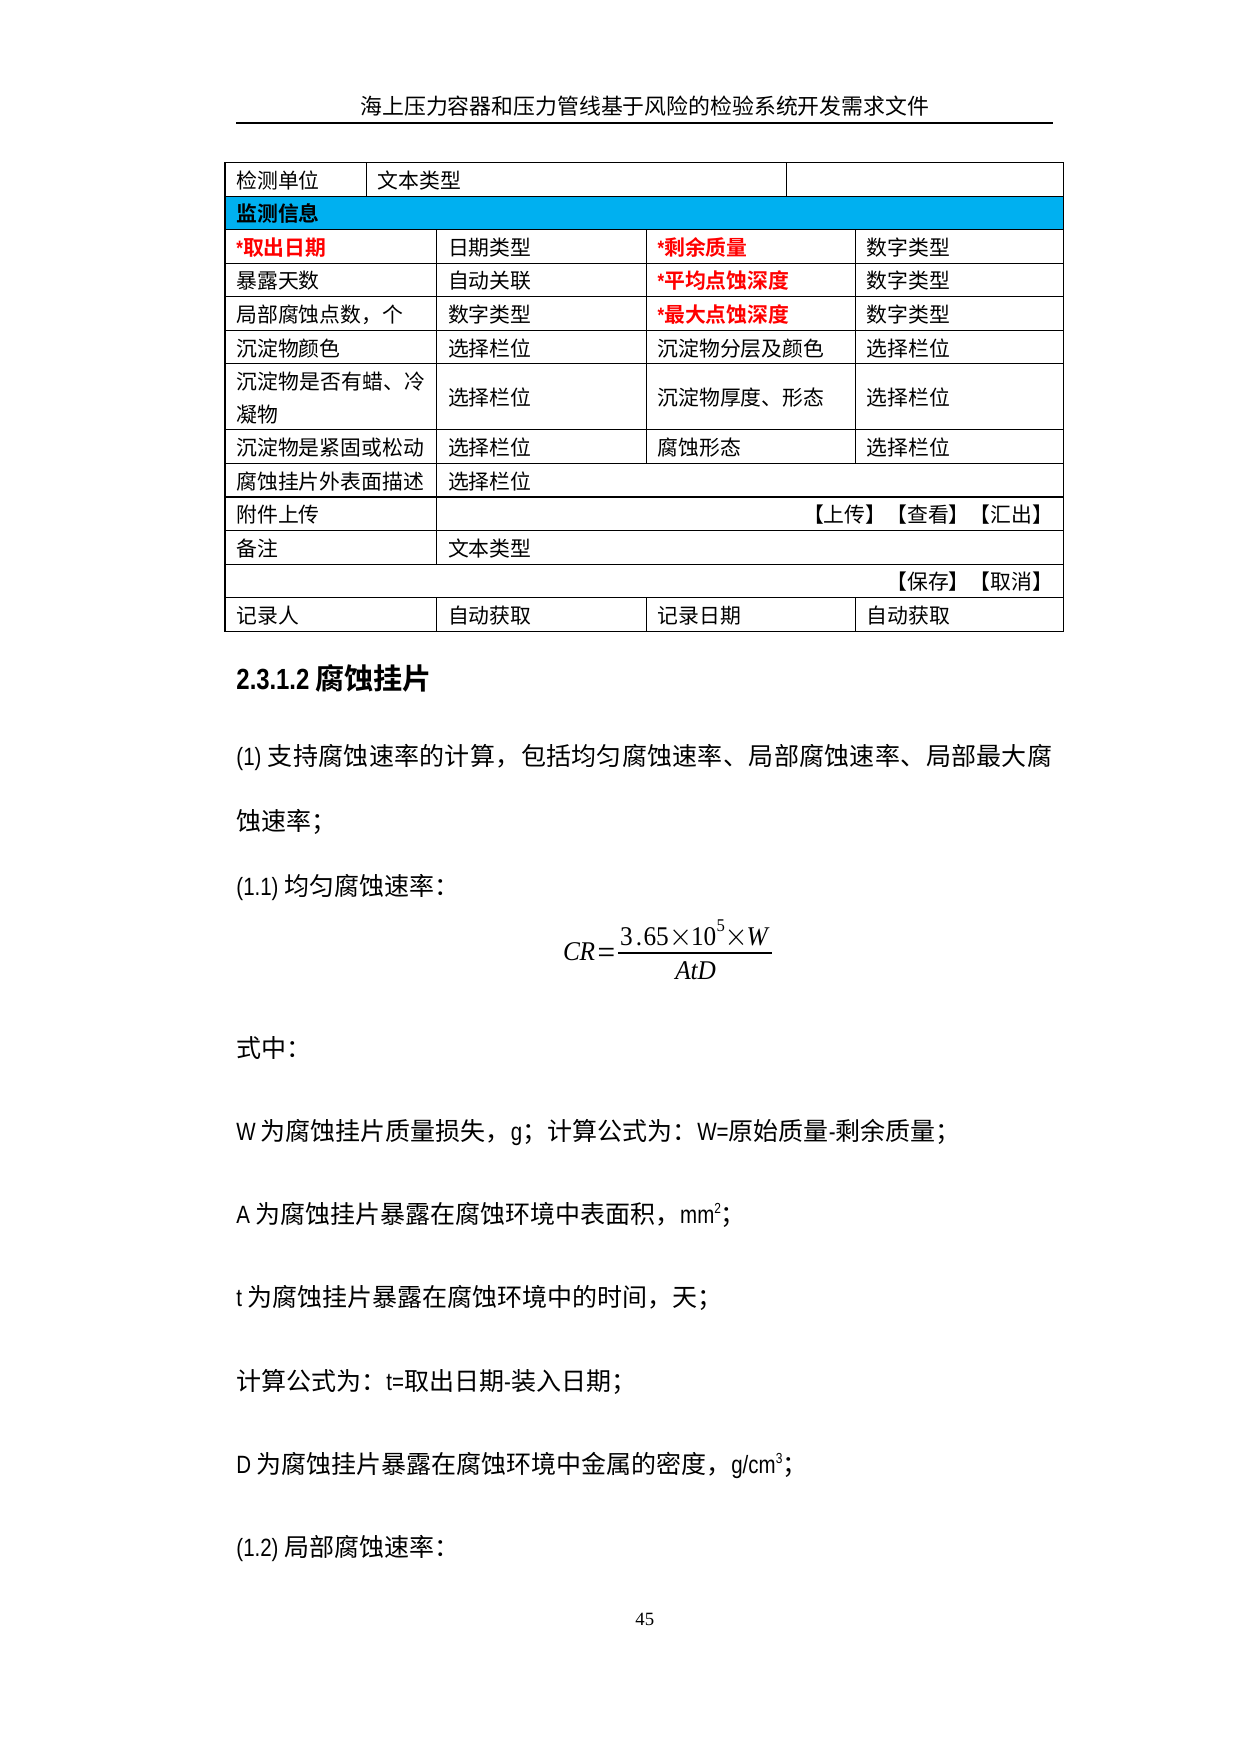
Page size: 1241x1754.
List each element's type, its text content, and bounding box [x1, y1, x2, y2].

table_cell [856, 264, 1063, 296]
text D为腐蚀挂片暴露在腐蚀环境中金属的密度，g/cm3； [236, 1430, 1053, 1495]
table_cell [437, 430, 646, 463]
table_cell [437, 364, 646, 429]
text 计算公式为：t=取出日期-装入日期； [236, 1347, 1053, 1412]
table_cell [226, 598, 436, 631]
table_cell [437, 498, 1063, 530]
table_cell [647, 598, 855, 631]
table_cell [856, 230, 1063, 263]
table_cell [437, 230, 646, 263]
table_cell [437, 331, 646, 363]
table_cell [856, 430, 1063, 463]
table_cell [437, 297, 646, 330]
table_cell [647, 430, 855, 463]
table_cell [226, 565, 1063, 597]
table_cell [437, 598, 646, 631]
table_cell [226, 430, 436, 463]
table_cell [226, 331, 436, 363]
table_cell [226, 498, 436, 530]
text (1.1) 均匀腐蚀速率： [236, 852, 1053, 917]
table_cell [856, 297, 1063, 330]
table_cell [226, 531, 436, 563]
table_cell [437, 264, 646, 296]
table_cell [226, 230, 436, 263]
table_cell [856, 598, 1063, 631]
text t为腐蚀挂片暴露在腐蚀环境中的时间，天； [236, 1263, 1053, 1328]
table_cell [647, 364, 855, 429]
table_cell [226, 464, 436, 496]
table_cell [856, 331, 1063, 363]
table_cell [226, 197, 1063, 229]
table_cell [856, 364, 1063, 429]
text (1) 支持腐蚀速率的计算，包括均匀腐蚀速率、局部腐蚀速率、局部最大腐蚀速率； [236, 722, 1053, 852]
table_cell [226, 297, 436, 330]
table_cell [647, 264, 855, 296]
text W为腐蚀挂片质量损失，g；计算公式为：W=原始质量-剩余质量； [236, 1097, 1053, 1162]
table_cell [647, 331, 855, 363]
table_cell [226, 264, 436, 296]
text A为腐蚀挂片暴露在腐蚀环境中表面积，mm2； [236, 1180, 1053, 1245]
list 2.3.1.2腐蚀挂片 [236, 644, 1053, 709]
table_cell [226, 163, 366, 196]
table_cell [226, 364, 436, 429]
text (1.2) 局部腐蚀速率： [236, 1513, 1053, 1578]
text 式中： [236, 1014, 1053, 1079]
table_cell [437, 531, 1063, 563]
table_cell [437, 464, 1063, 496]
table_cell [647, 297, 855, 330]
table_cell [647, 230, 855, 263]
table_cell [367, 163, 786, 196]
